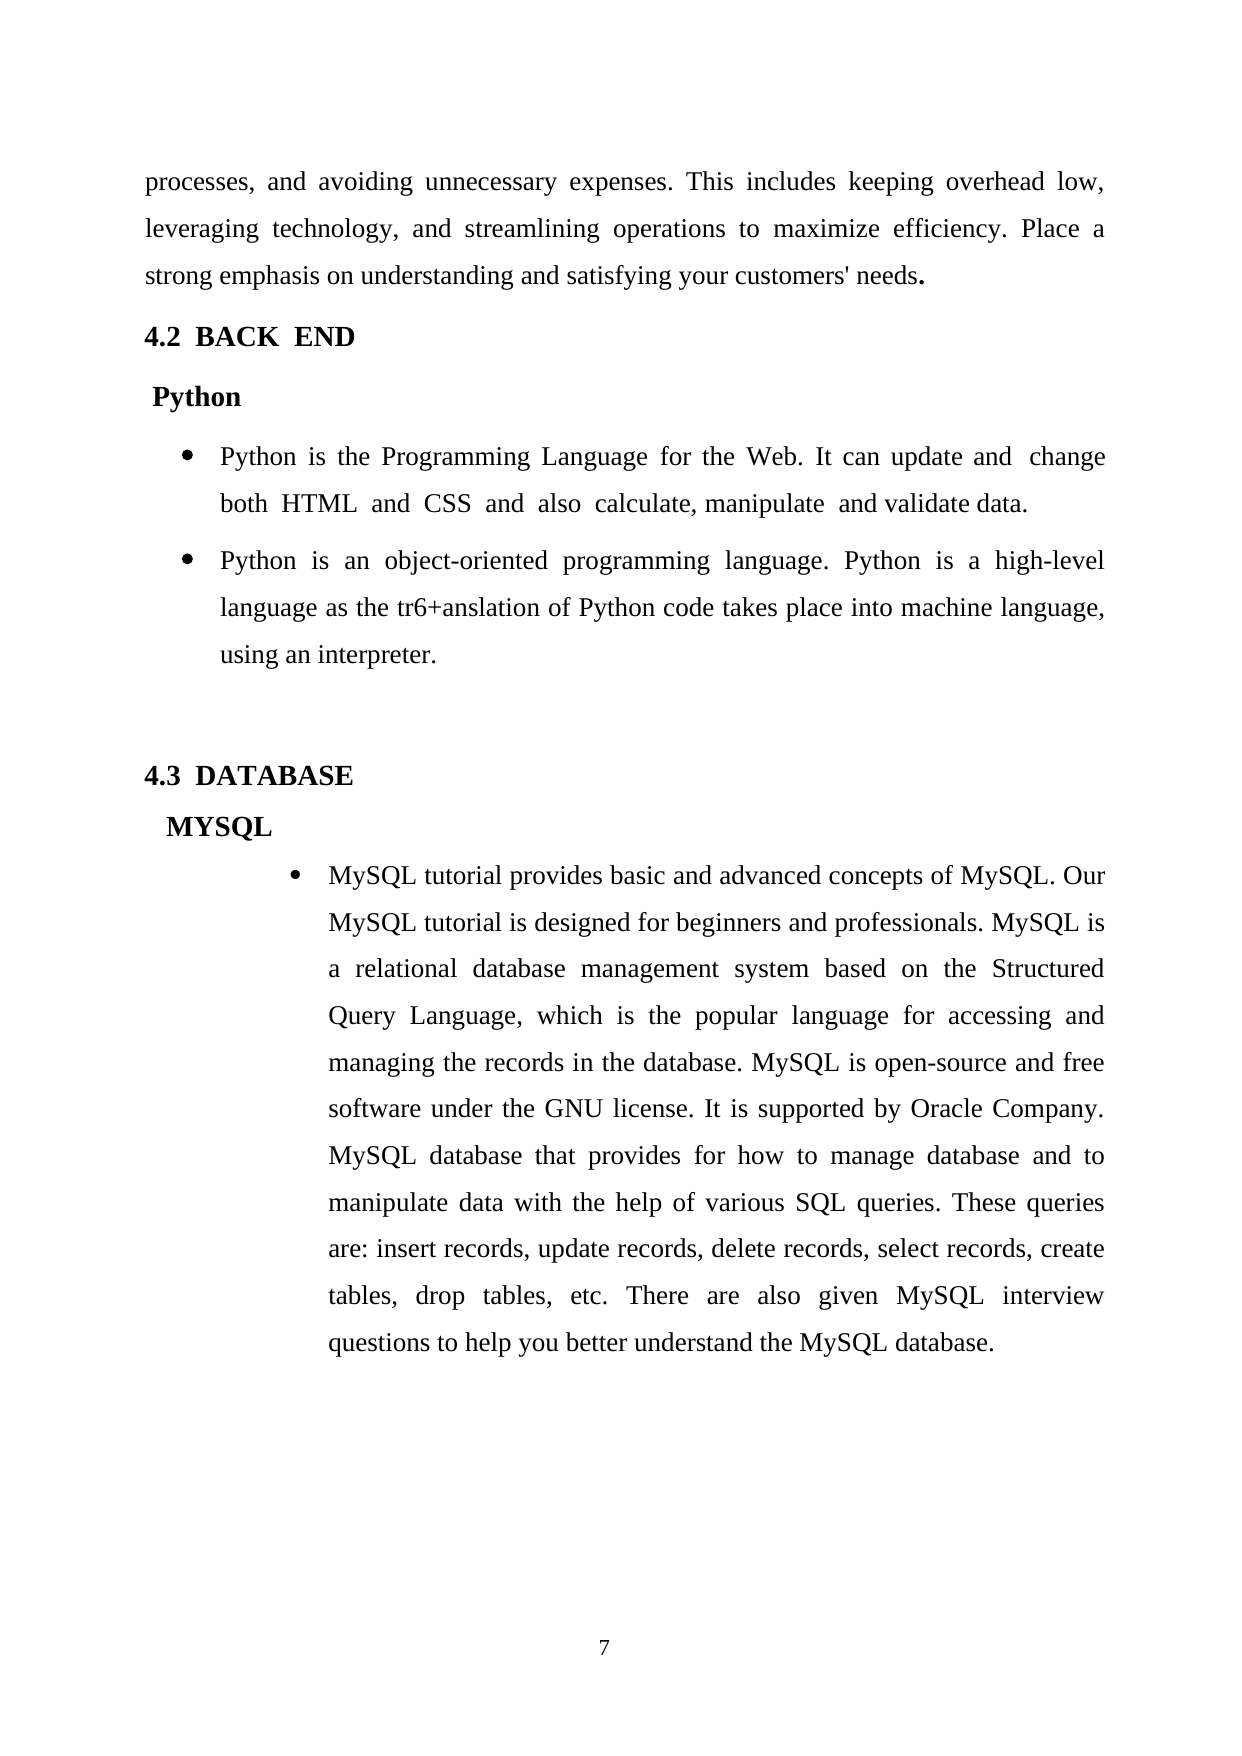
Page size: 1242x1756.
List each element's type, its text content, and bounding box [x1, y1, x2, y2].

text 4.3 DATABASE [86, 758, 1106, 792]
list Python is the Programming Language for the Web. It can update and change both HTML and CSS and also calculate, manipulate and validate data. [182, 440, 1106, 518]
list Python is an object-oriented programming language. Python is a high-level language as the tr6+anslation of Python code takes place into machine language, using an interpreter. [182, 544, 1106, 669]
list MySQL tutorial provides basic and advanced concepts of MySQL. Our MySQL tutorial is designed for beginners and professionals. MySQL is a relational database management system based on the Structured Query Language, which is the popular language for accessing and managing the records in the database. MySQL is open-source and free software under the GNU license. It is supported by Oracle Company. MySQL database that provides for how to manage database and to manipulate data with the help of various SQL queries. These queries are: insert records, update records, delete records, select records, create tables, drop tables, etc. There are also given MySQL interview questions to help you better understand the MySQL database. [291, 859, 1106, 1357]
list Python [145, 379, 1106, 413]
text 4.2 BACK END [86, 319, 1106, 353]
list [145, 165, 1106, 290]
text MYSQL [86, 809, 1106, 842]
